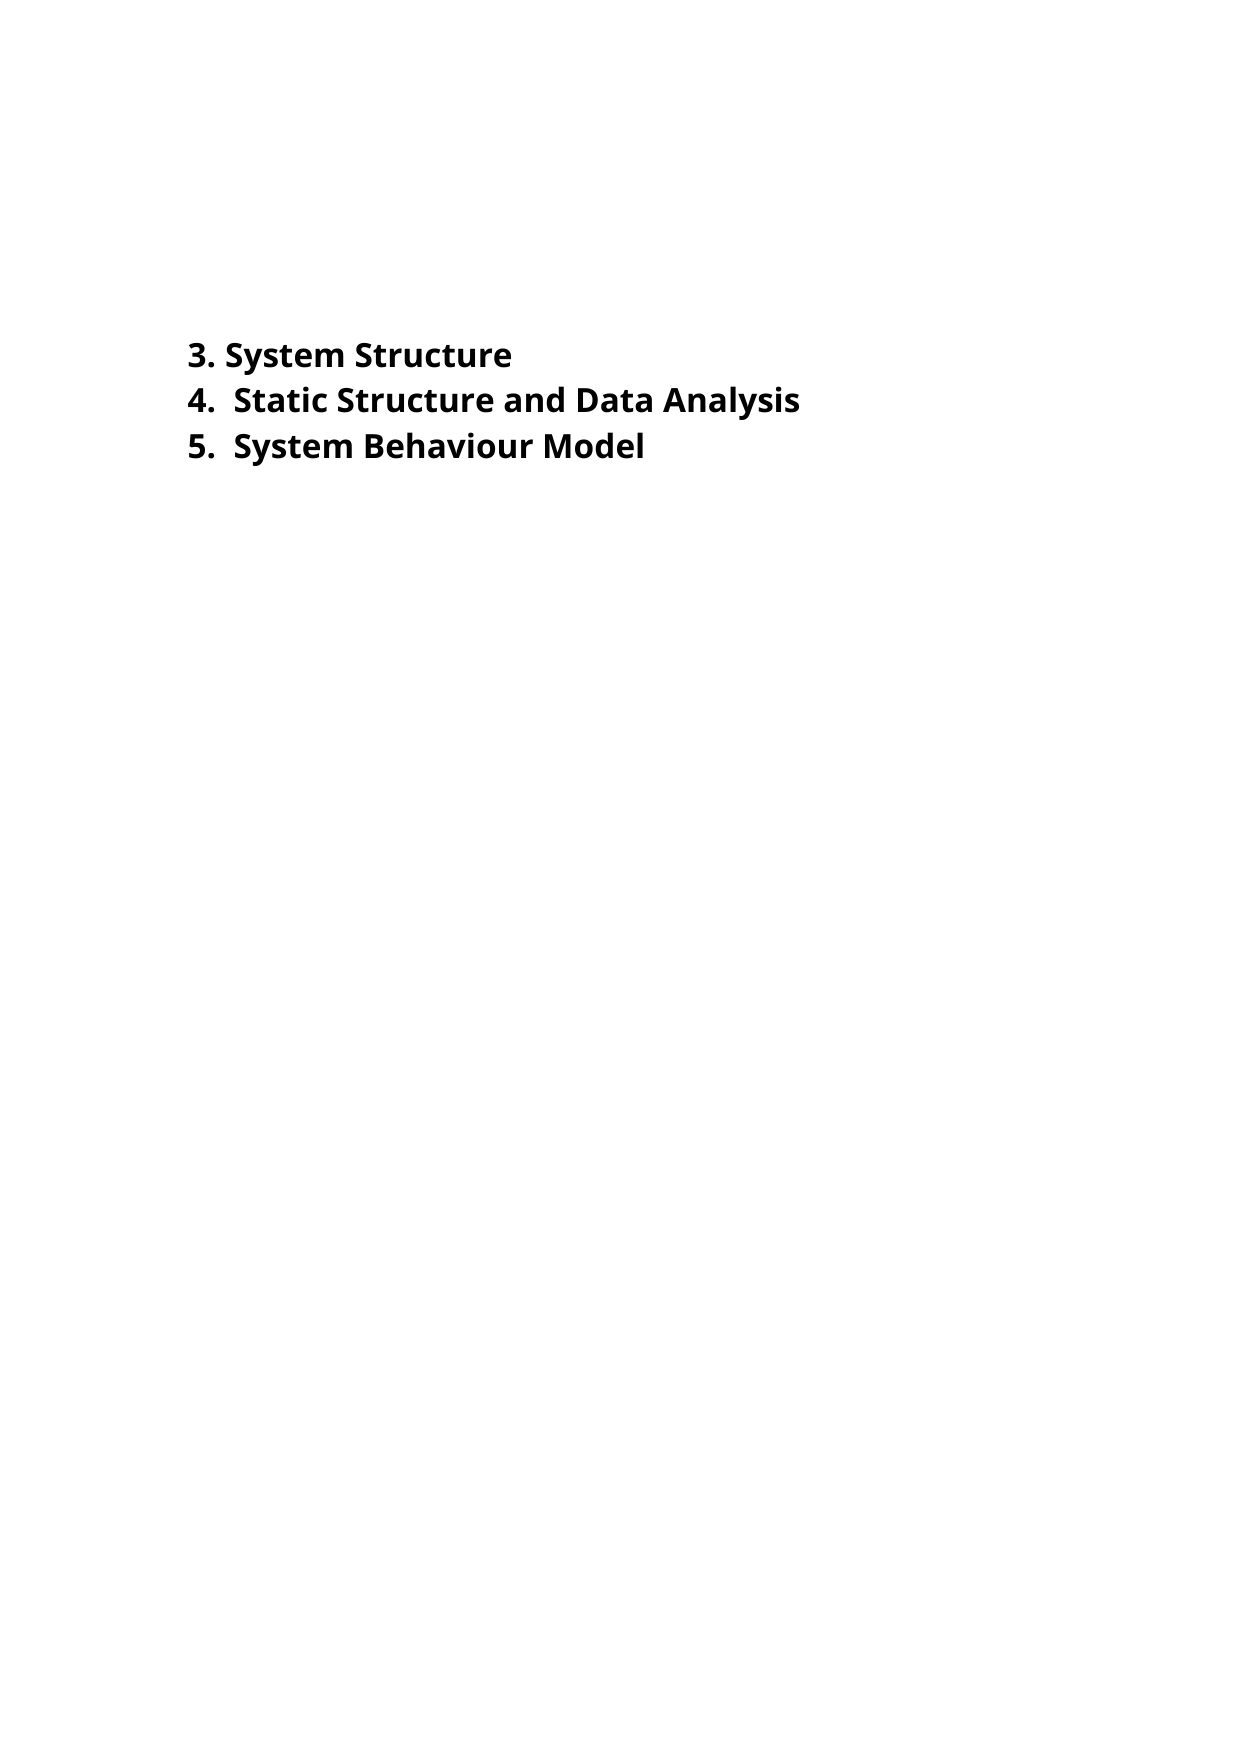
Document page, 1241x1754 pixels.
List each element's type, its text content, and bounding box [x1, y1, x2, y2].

text 4. Static Structure and Data Analysis [187, 377, 1090, 422]
text 5. System Behaviour Model [187, 422, 1090, 468]
list System Structure [187, 332, 1090, 377]
